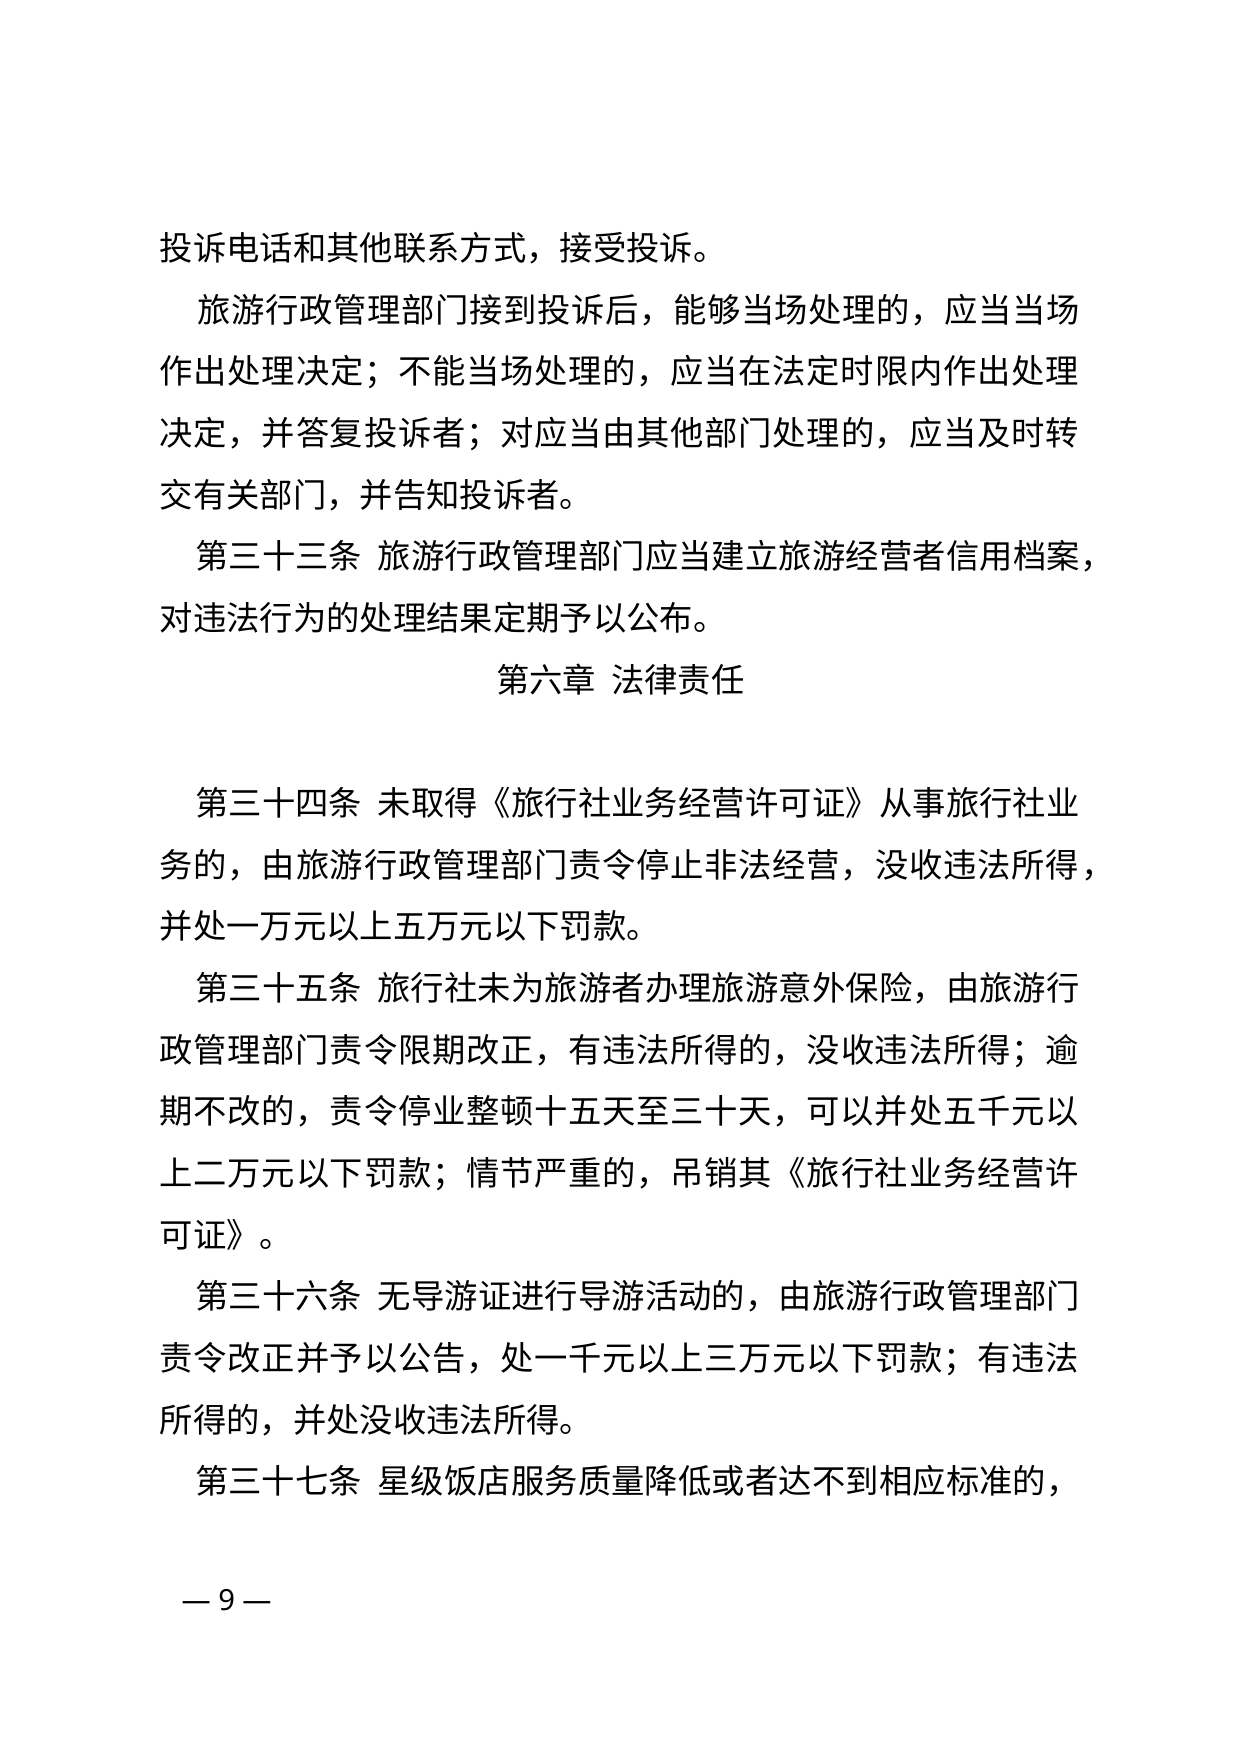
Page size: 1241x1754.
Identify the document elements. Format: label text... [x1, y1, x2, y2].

text 第三十三条 旅游行政管理部门应当建立旅游经营者信用档案，对违法行为的处理结果定期予以公布。 [159, 519, 1081, 643]
text 第三十六条 无导游证进行导游活动的，由旅游行政管理部门责令改正并予以公告，处一千元以上三万元以下罚款；有违法所得的，并处没收违法所得。 [159, 1259, 1081, 1444]
text 第三十五条 旅行社未为旅游者办理旅游意外保险，由旅游行政管理部门责令限期改正，有违法所得的，没收违法所得；逾期不改的，责令停业整顿十五天至三十天，可以并处五千元以上二万元以下罚款；情节严重的，吊销其《旅行社业务经营许可证》。 [159, 951, 1081, 1259]
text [159, 211, 1081, 273]
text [159, 1444, 1081, 1506]
text 旅游行政管理部门接到投诉后，能够当场处理的，应当当场作出处理决定；不能当场处理的，应当在法定时限内作出处理决定，并答复投诉者；对应当由其他部门处理的，应当及时转交有关部门，并告知投诉者。 [159, 273, 1081, 519]
text 第三十四条 未取得《旅行社业务经营许可证》从事旅行社业务的，由旅游行政管理部门责令停止非法经营，没收违法所得，并处一万元以上五万元以下罚款。 [159, 766, 1081, 951]
text 第六章 法律责任 [159, 643, 1081, 704]
